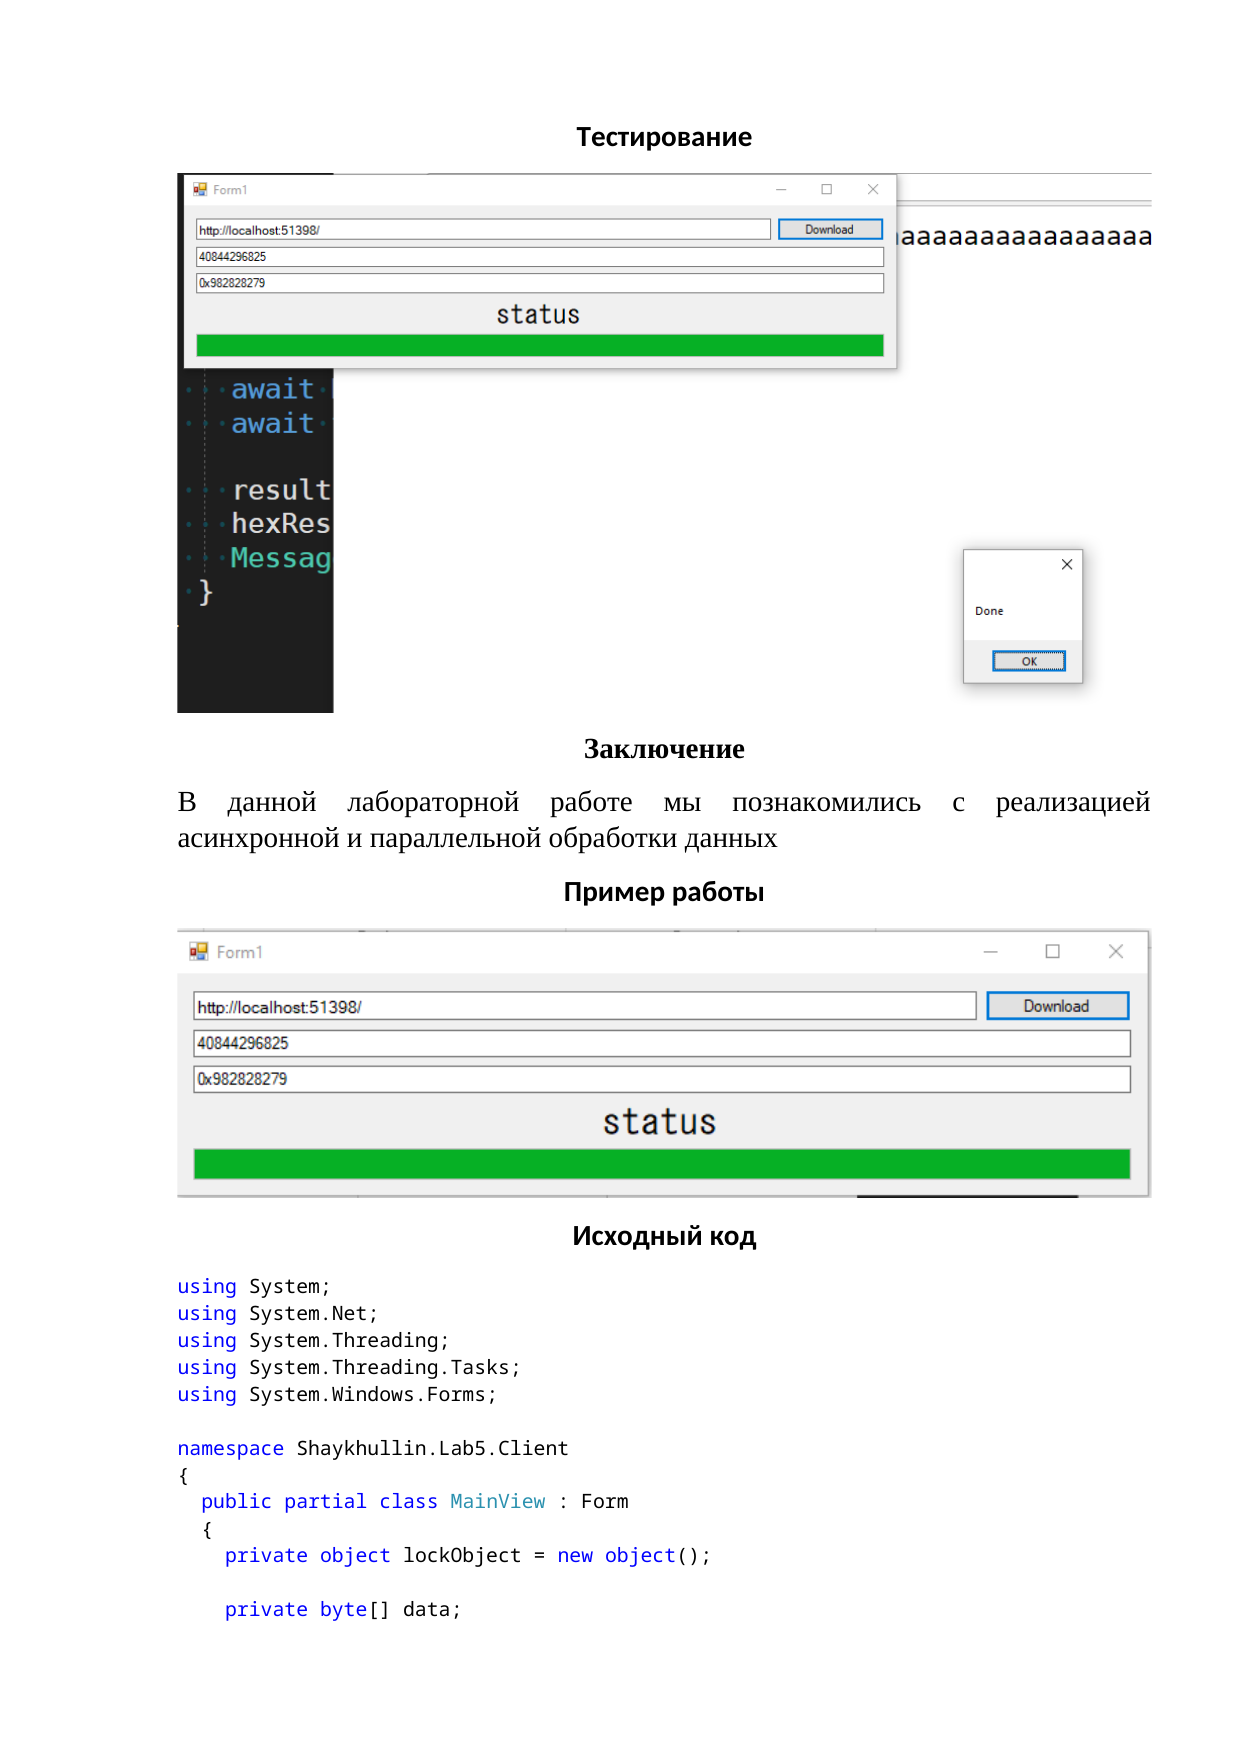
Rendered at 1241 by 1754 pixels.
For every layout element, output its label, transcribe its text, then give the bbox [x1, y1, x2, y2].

text using System; [177, 1272, 1152, 1299]
text using System.Windows.Forms; [177, 1380, 1152, 1407]
text private byte[] data; [177, 1596, 1152, 1623]
text В данной лабораторной работе мы познакомились с реализацией асинхронной и параллельной обработки данных [177, 784, 1152, 854]
text Исходный код [177, 1217, 1152, 1252]
text Заключение [177, 731, 1152, 765]
text { [177, 1515, 1152, 1542]
text Пример работы [177, 873, 1152, 909]
text using System.Threading.Tasks; [177, 1353, 1152, 1380]
picture [177, 173, 1152, 713]
text using System.Threading; [177, 1326, 1152, 1353]
text { [177, 1461, 1152, 1488]
text public partial class MainView : Form [177, 1488, 1152, 1515]
picture [177, 928, 1152, 1198]
text using System.Net; [177, 1299, 1152, 1326]
text namespace Shaykhullin.Lab5.Client [177, 1434, 1152, 1461]
text private object lockObject = new object(); [177, 1542, 1152, 1569]
text Тестирование [177, 118, 1152, 154]
